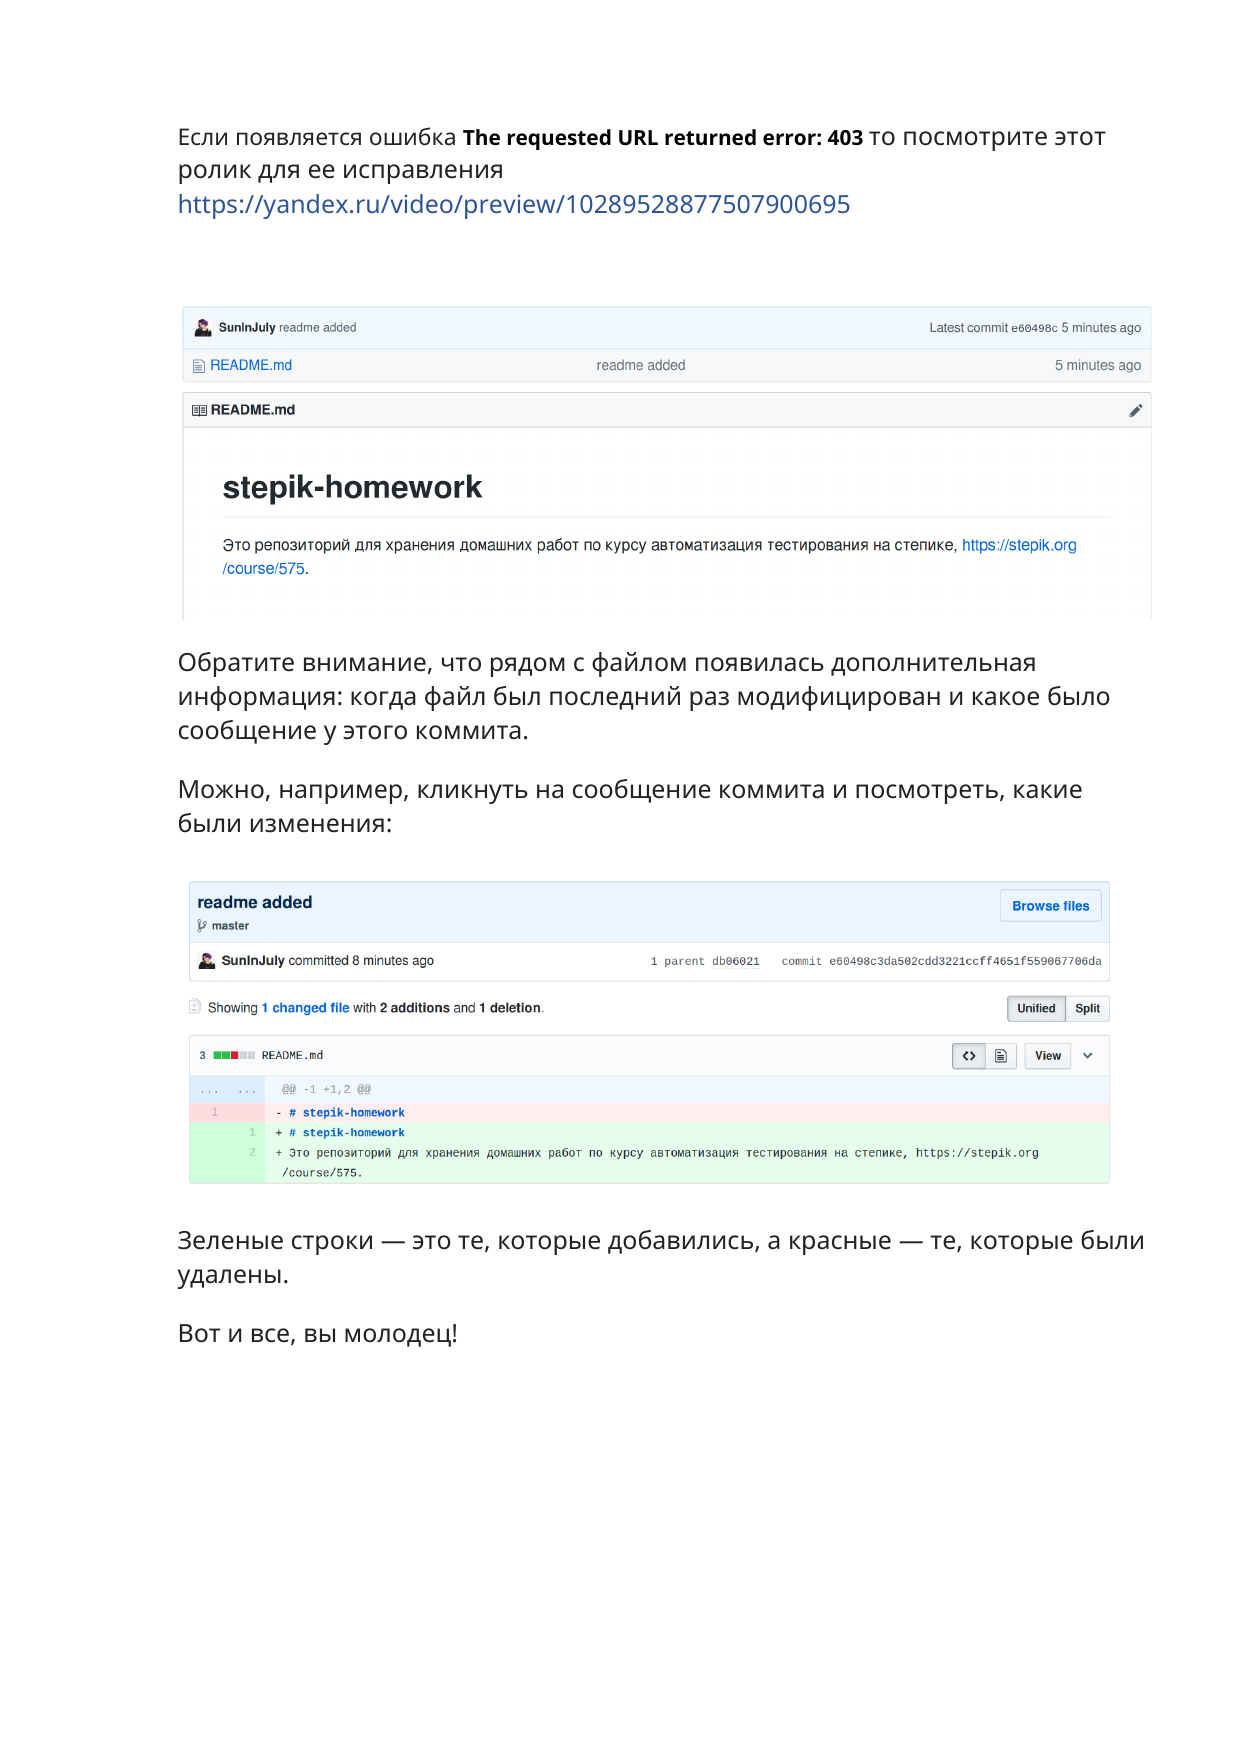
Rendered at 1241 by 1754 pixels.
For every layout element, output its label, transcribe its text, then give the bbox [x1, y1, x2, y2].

picture [177, 865, 1152, 1198]
text https://yandex.ru/video/preview/10289528877507900695 [177, 186, 1152, 220]
text Зеленые строки — это те, которые добавились, а красные — те, которые были удалены. [177, 1222, 1152, 1291]
text Можно, например, кликнуть на сообщение коммита и посмотреть, какие были изменения: [177, 772, 1152, 840]
text Вот и все, вы молодец! [177, 1316, 1152, 1350]
picture [177, 304, 1152, 620]
text Если появляется ошибка The requested URL returned error: 403 то посмотрите этот ролик для ее исправления [177, 118, 1152, 186]
text Обратите внимание, что рядом с файлом появилась дополнительная информация: когда файл был последний раз модифицирован и какое было сообщение у этого коммита. [177, 645, 1152, 747]
